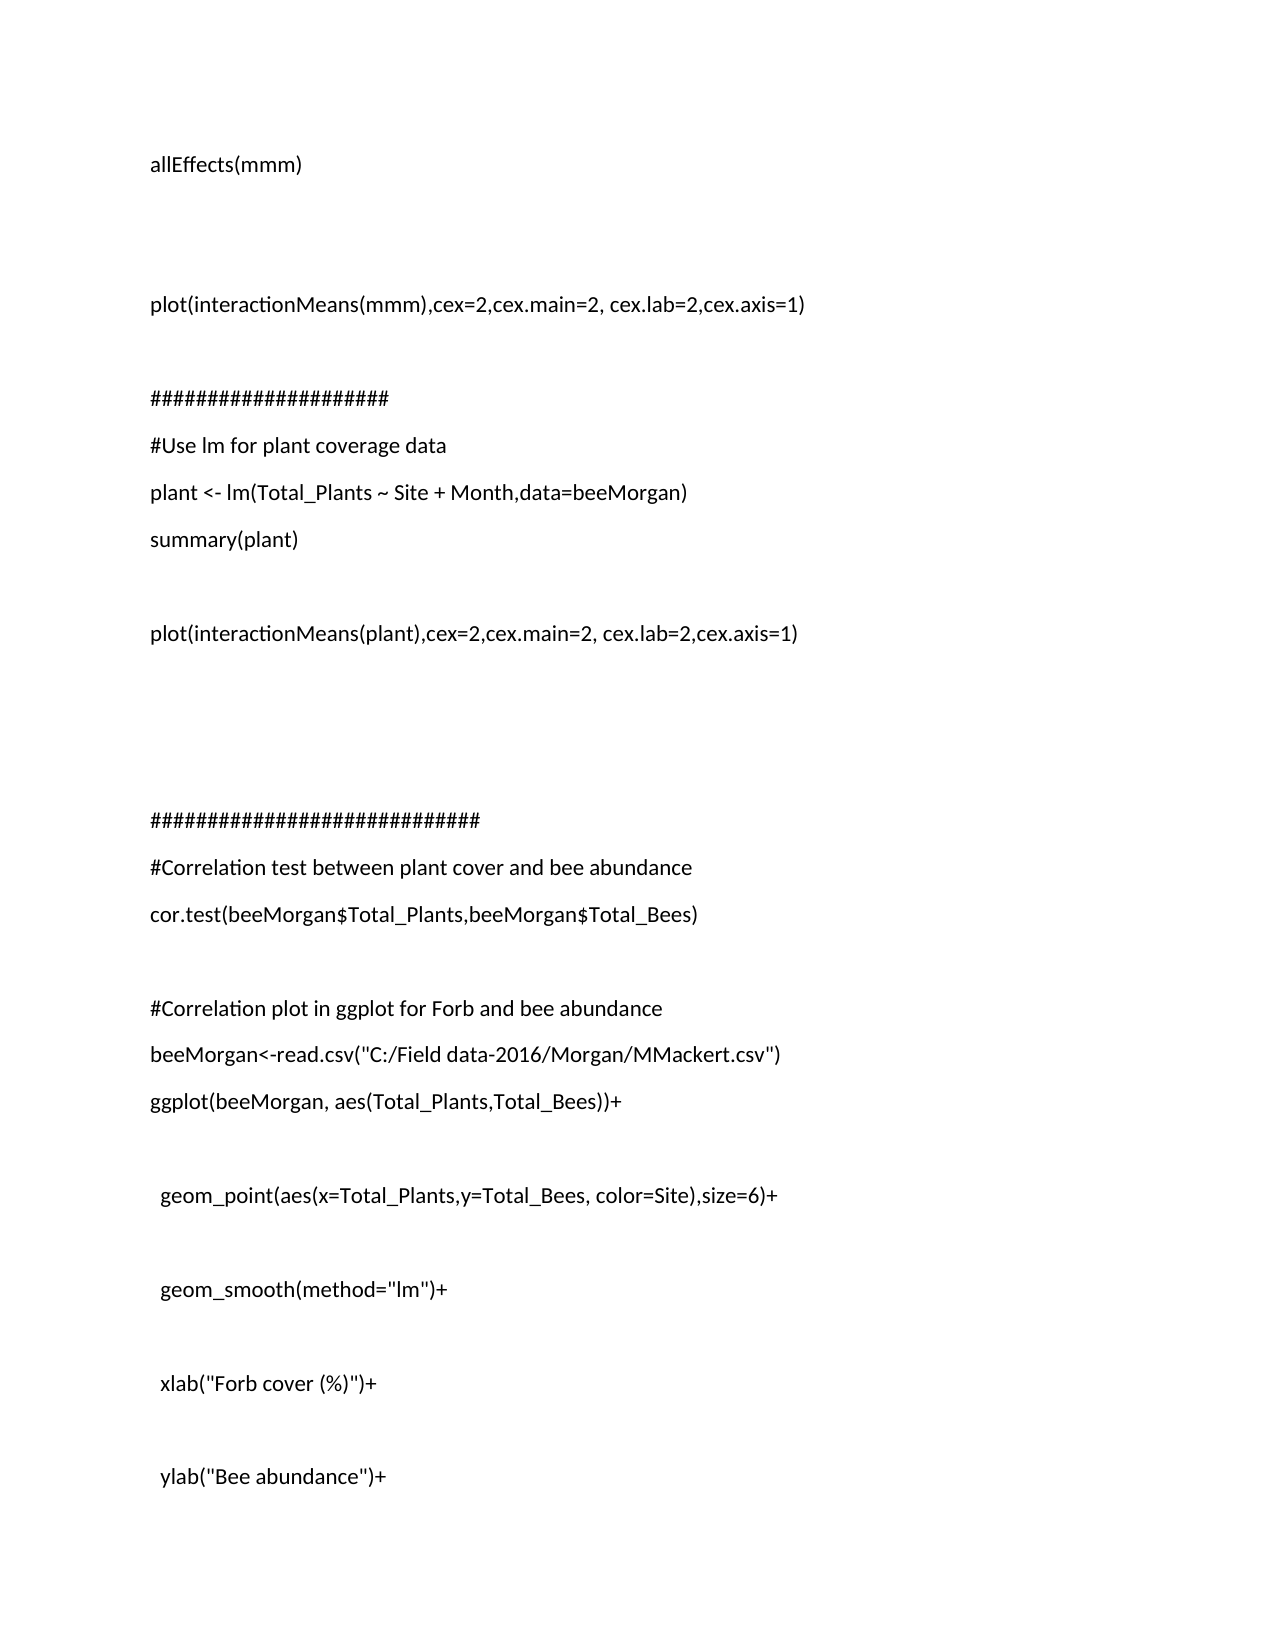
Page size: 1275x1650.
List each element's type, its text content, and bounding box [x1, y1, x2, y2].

text plot(interactionMeans(mmm),cex=2,cex.main=2, cex.lab=2,cex.axis=1) [150, 291, 1125, 319]
text xlab("Forb cover (%)")+ [150, 1369, 1125, 1397]
text geom_smooth(method="lm")+ [150, 1275, 1125, 1303]
text allEffects(mmm) [150, 150, 1125, 178]
text beeMorgan<-read.csv("C:/Field data-2016/Morgan/MMackert.csv") [150, 1041, 1125, 1069]
text summary(plant) [150, 525, 1125, 553]
text ##################### [150, 384, 1125, 412]
text plant <- lm(Total_Plants ~ Site + Month,data=beeMorgan) [150, 478, 1125, 506]
text ############################# [150, 806, 1125, 834]
text ylab("Bee abundance")+ [150, 1462, 1125, 1491]
text #Correlation plot in ggplot for Forb and bee abundance [150, 994, 1125, 1022]
text ggplot(beeMorgan, aes(Total_Plants,Total_Bees))+ [150, 1087, 1125, 1116]
text geom_point(aes(x=Total_Plants,y=Total_Bees, color=Site),size=6)+ [150, 1181, 1125, 1209]
text plot(interactionMeans(plant),cex=2,cex.main=2, cex.lab=2,cex.axis=1) [150, 619, 1125, 647]
text #Use lm for plant coverage data [150, 431, 1125, 459]
text #Correlation test between plant cover and bee abundance [150, 853, 1125, 881]
text cor.test(beeMorgan$Total_Plants,beeMorgan$Total_Bees) [150, 900, 1125, 928]
